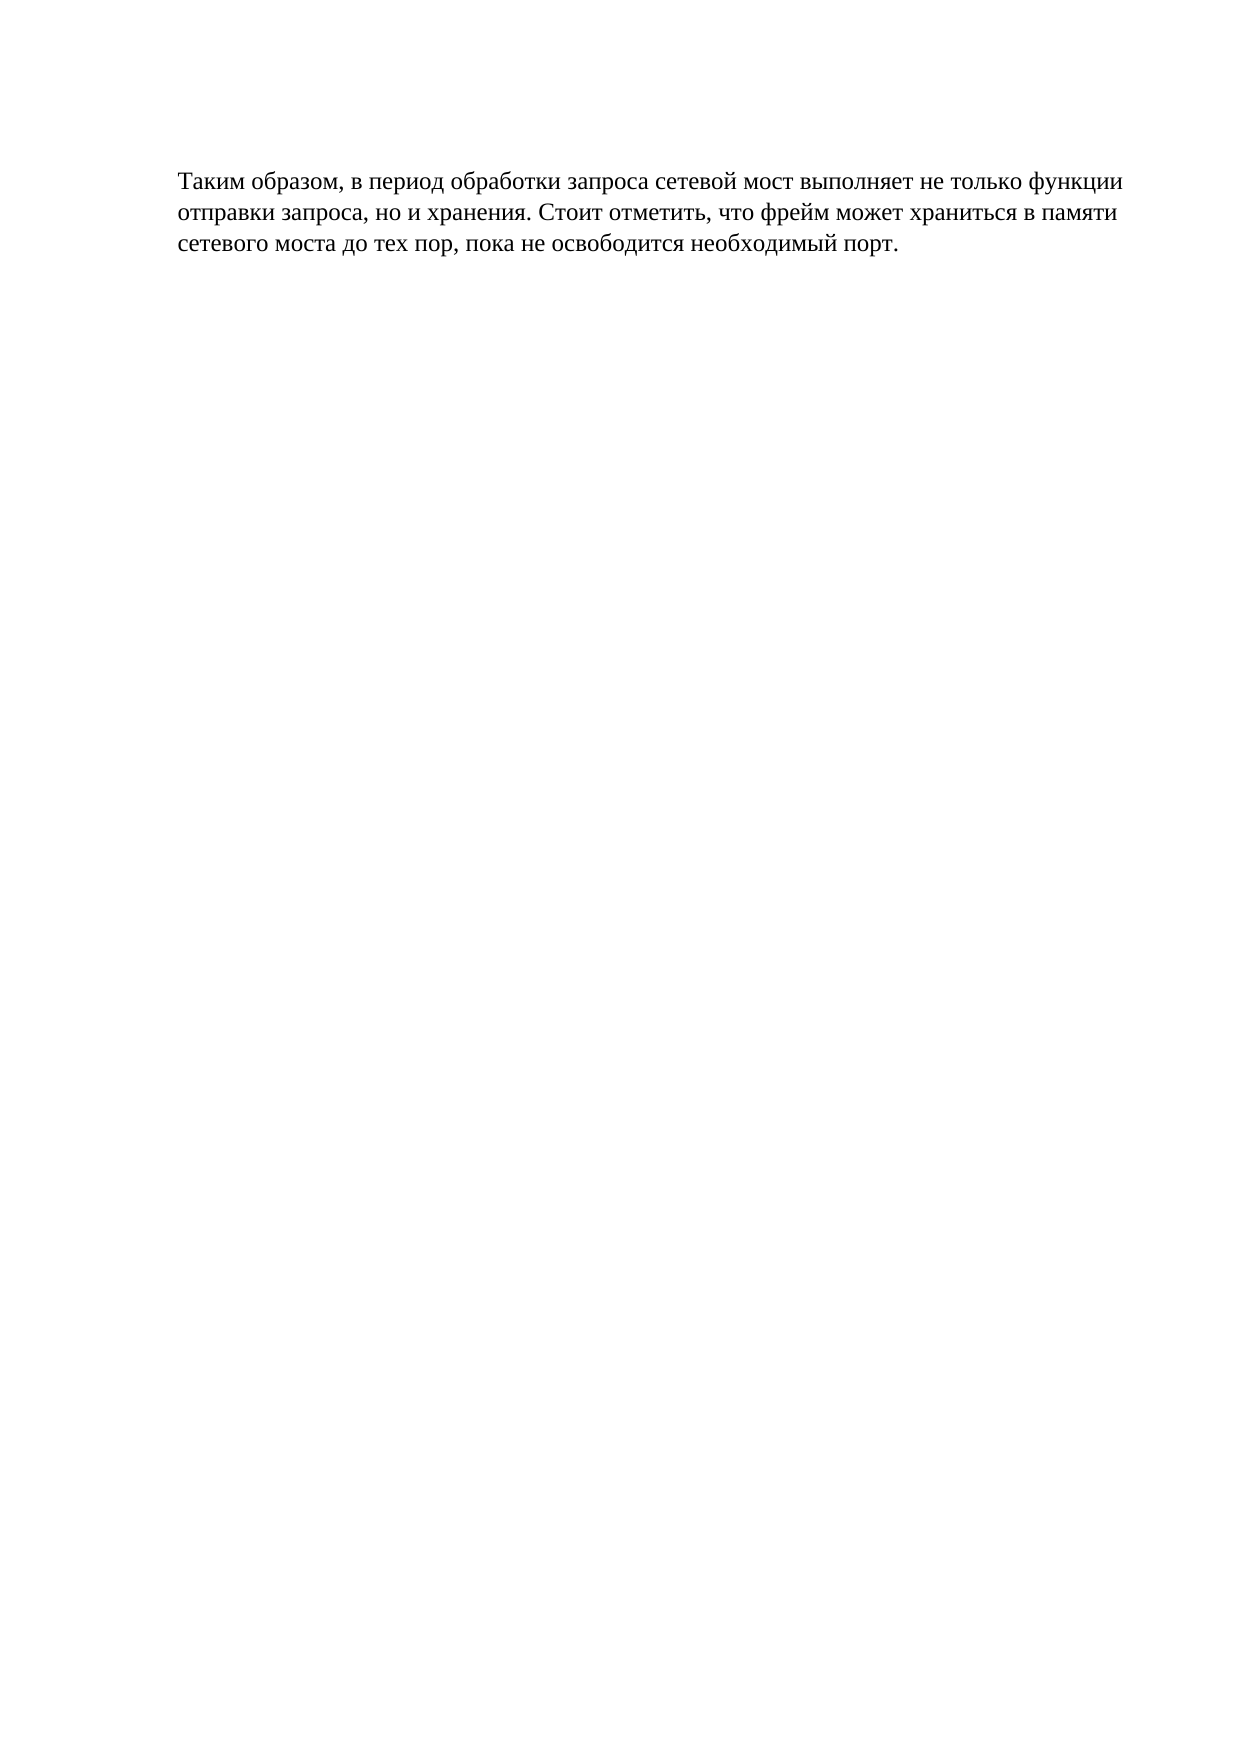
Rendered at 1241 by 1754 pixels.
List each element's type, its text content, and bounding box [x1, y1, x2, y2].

text Таким образом, в период обработки запроса сетевой мост выполняет не только функции отправки запроса, но и хранения. Стоит отметить, что фрейм может храниться в памяти сетевого моста до тех пор, пока не освободится необходимый порт. [177, 166, 1152, 257]
